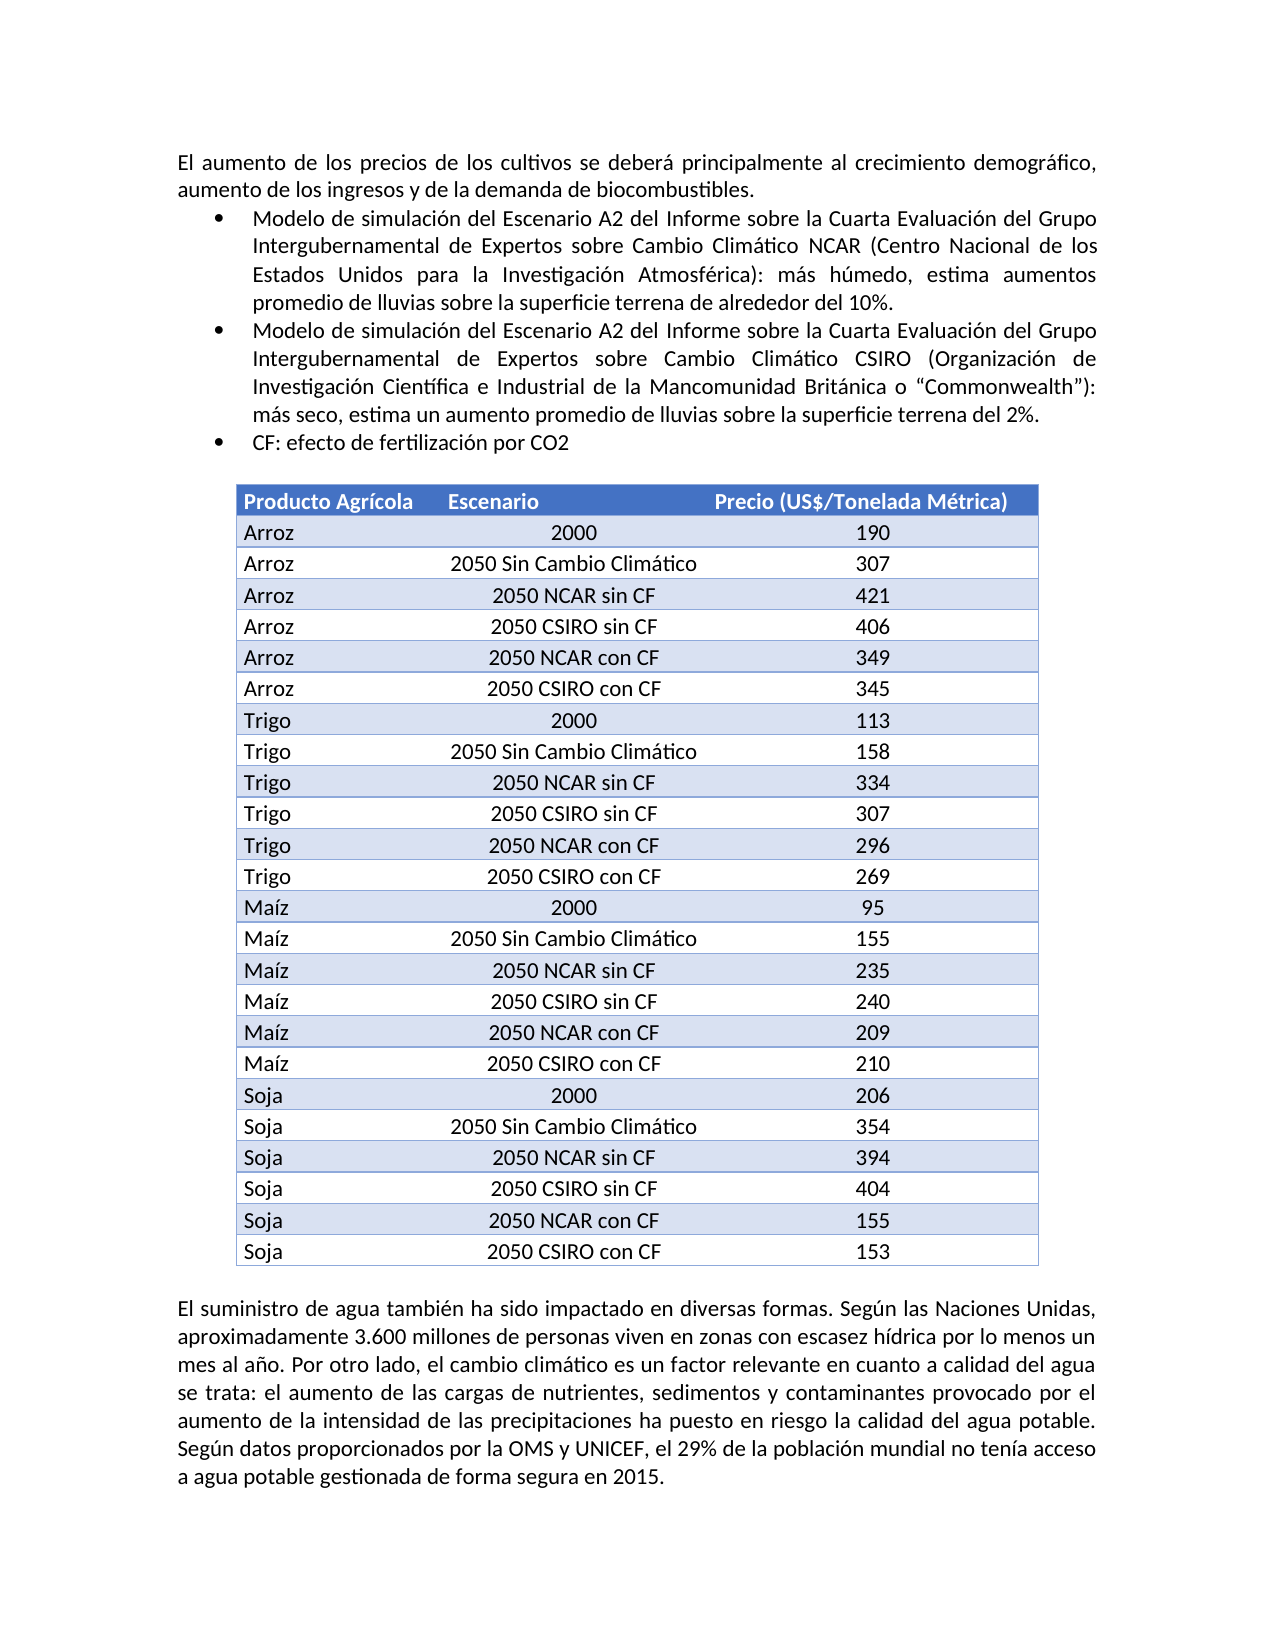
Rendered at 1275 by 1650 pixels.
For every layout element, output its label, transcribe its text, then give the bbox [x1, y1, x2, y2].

table_cell 349 [707, 641, 1038, 671]
table_cell 209 [707, 1016, 1038, 1046]
table_cell Maíz [237, 985, 441, 1015]
table_cell 334 [707, 766, 1038, 796]
table_cell 2050 CSIRO sin CF [441, 798, 707, 828]
table_cell 2000 [441, 704, 707, 734]
table_cell 2050 Sin Cambio Climático [441, 548, 707, 578]
table_cell 113 [707, 704, 1038, 734]
table_cell Arroz [237, 516, 441, 546]
table_cell 307 [707, 798, 1038, 828]
table_cell 158 [707, 735, 1038, 765]
table_cell 2050 NCAR sin CF [441, 954, 707, 984]
table_cell Arroz [237, 673, 441, 703]
table_cell 2050 CSIRO con CF [441, 1048, 707, 1078]
table_cell 235 [707, 954, 1038, 984]
text El suministro de agua también ha sido impactado en diversas formas. Según las Naciones Unidas, aproximadamente 3.600 millones de personas viven en zonas con escasez hídrica por lo menos un mes al año. Por otro lado, el cambio climático es un factor relevante en cuanto a calidad del agua se trata: el aumento de las cargas de nutrientes, sedimentos y contaminantes provocado por el aumento de la intensidad de las precipitaciones ha puesto en riesgo la calidad del agua potable. Según datos proporcionados por la OMS y UNICEF, el 29% de la población mundial no tenía acceso a agua potable gestionada de forma segura en 2015. [177, 1294, 1098, 1490]
table_cell 2050 Sin Cambio Climático [441, 1110, 707, 1140]
table_cell Soja [237, 1235, 441, 1265]
table_cell 269 [707, 860, 1038, 890]
table_cell 190 [707, 516, 1038, 546]
table_cell 2050 NCAR con CF [441, 1204, 707, 1234]
table_cell 240 [707, 985, 1038, 1015]
table_cell 2000 [441, 1079, 707, 1109]
table_cell 155 [707, 923, 1038, 953]
table_cell 2050 CSIRO con CF [441, 860, 707, 890]
text El aumento de los precios de los cultivos se deberá principalmente al crecimiento demográfico, aumento de los ingresos y de la demanda de biocombustibles. [177, 148, 1098, 204]
table_cell Trigo [237, 766, 441, 796]
table_cell Soja [237, 1204, 441, 1234]
table_cell 2050 Sin Cambio Climático [441, 923, 707, 953]
table_cell 2050 NCAR sin CF [441, 766, 707, 796]
table_cell 296 [707, 829, 1038, 859]
table_cell 307 [707, 548, 1038, 578]
table_cell Soja [237, 1110, 441, 1140]
list CF: efecto de fertilización por CO2 [215, 428, 1098, 456]
table_cell Soja [237, 1141, 441, 1171]
table_cell Maíz [237, 1016, 441, 1046]
table_cell 421 [707, 579, 1038, 609]
table_cell 210 [707, 1048, 1038, 1078]
table_cell Maíz [237, 954, 441, 984]
table_header Producto Agrícola [237, 485, 441, 515]
table_cell 95 [707, 891, 1038, 921]
table_cell 2050 NCAR con CF [441, 1016, 707, 1046]
table_cell 2050 CSIRO sin CF [441, 985, 707, 1015]
table_cell 404 [707, 1173, 1038, 1203]
table_cell Trigo [237, 735, 441, 765]
table_cell 406 [707, 610, 1038, 640]
table_cell Arroz [237, 641, 441, 671]
table_cell 2050 NCAR sin CF [441, 1141, 707, 1171]
table_cell 206 [707, 1079, 1038, 1109]
table_cell Arroz [237, 610, 441, 640]
table_cell 153 [707, 1235, 1038, 1265]
table_cell 354 [707, 1110, 1038, 1140]
table_cell 345 [707, 673, 1038, 703]
table_cell 2050 NCAR sin CF [441, 579, 707, 609]
table_cell 2050 NCAR con CF [441, 829, 707, 859]
table_cell 2050 NCAR con CF [441, 641, 707, 671]
table_cell 2050 CSIRO con CF [441, 1235, 707, 1265]
table_header Precio (US$/Tonelada Métrica) [707, 485, 1038, 515]
table_cell Trigo [237, 829, 441, 859]
table_cell Trigo [237, 798, 441, 828]
table_cell Trigo [237, 860, 441, 890]
table_cell Soja [237, 1173, 441, 1203]
table_cell 2000 [441, 516, 707, 546]
table_cell 2050 CSIRO con CF [441, 673, 707, 703]
table_cell 2050 Sin Cambio Climático [441, 735, 707, 765]
table_cell Maíz [237, 1048, 441, 1078]
table_cell 2050 CSIRO sin CF [441, 610, 707, 640]
table_cell Maíz [237, 891, 441, 921]
table_header Escenario [441, 485, 707, 515]
table_cell Arroz [237, 548, 441, 578]
table_cell Arroz [237, 579, 441, 609]
table_cell Soja [237, 1079, 441, 1109]
table_cell 394 [707, 1141, 1038, 1171]
table_cell 2000 [441, 891, 707, 921]
table_cell 2050 CSIRO sin CF [441, 1173, 707, 1203]
table_cell Trigo [237, 704, 441, 734]
table_cell 155 [707, 1204, 1038, 1234]
table_cell Maíz [237, 923, 441, 953]
